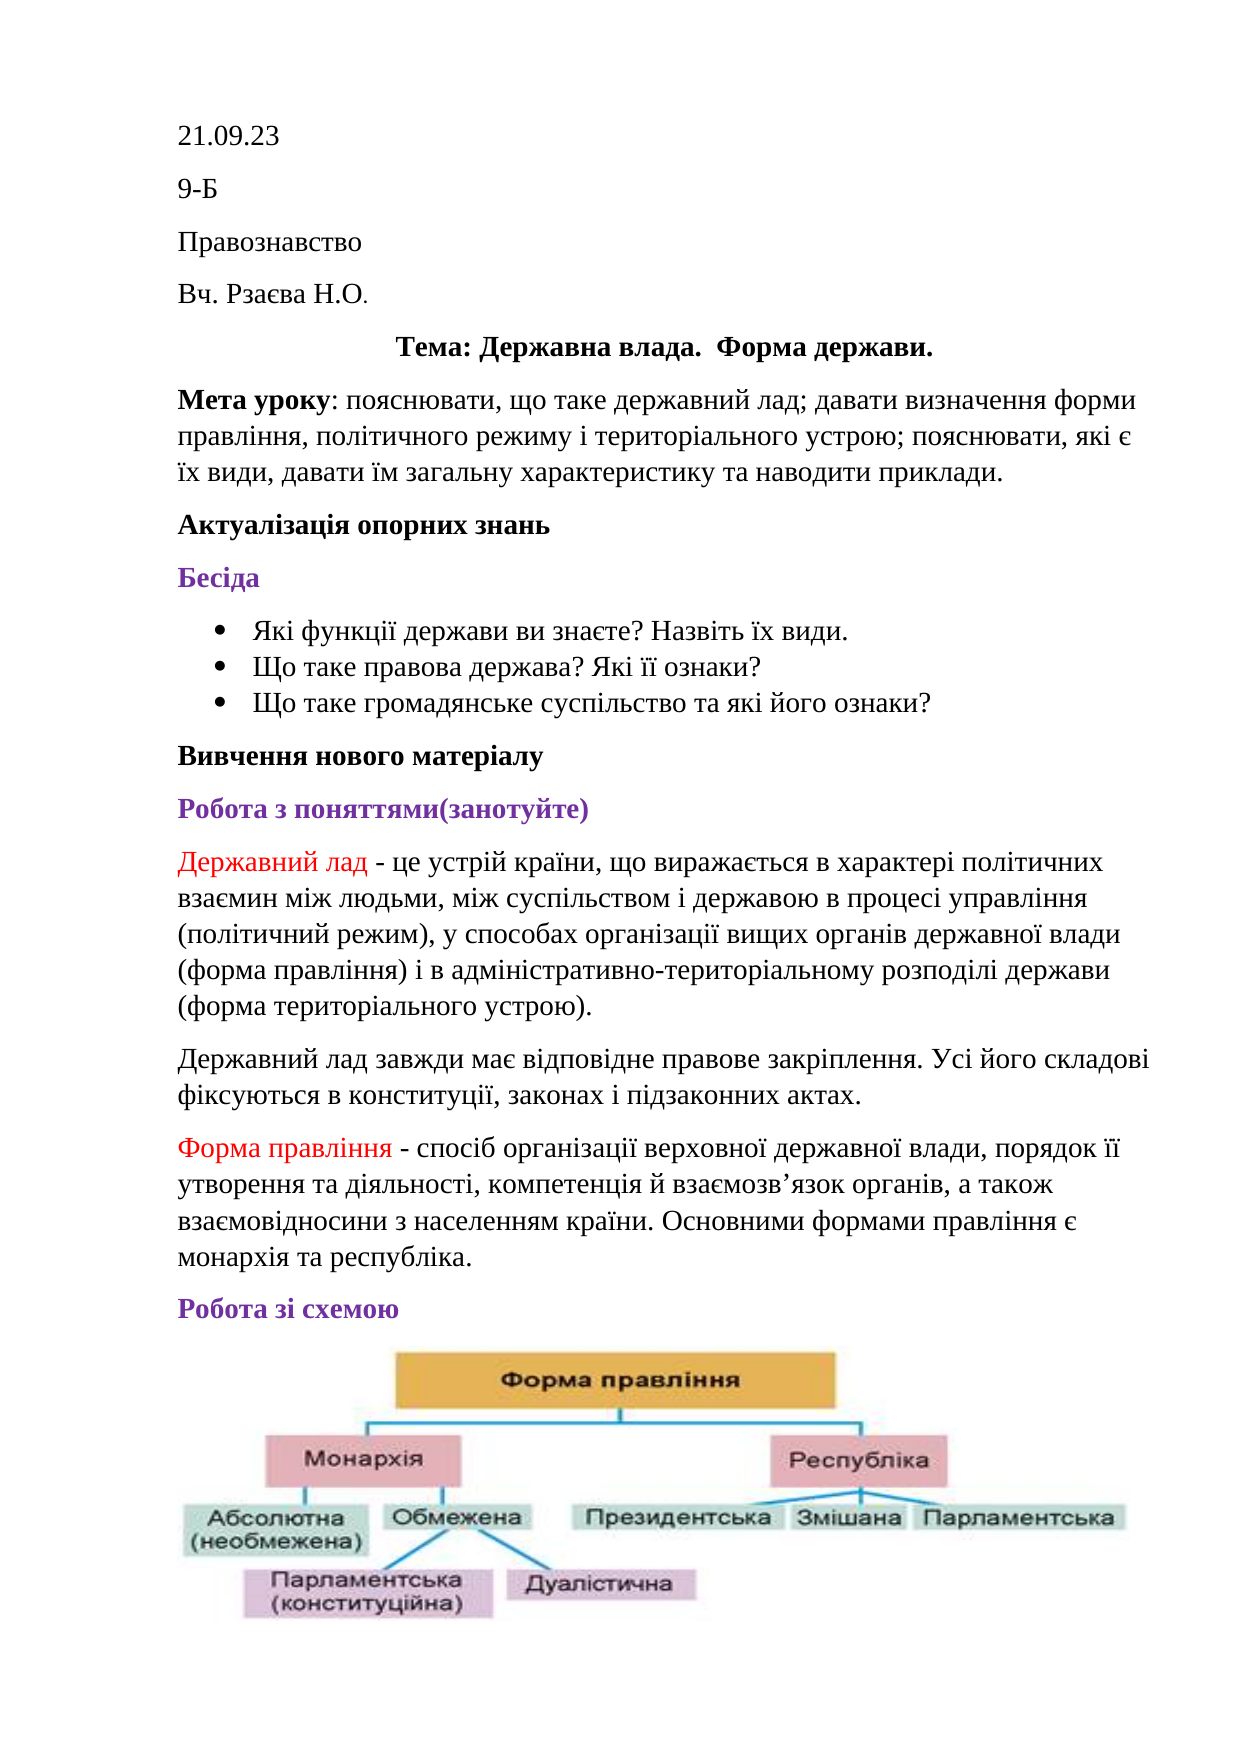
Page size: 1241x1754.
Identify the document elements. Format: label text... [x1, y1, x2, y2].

text Актуалізація опорних знань [177, 507, 1152, 541]
text Вивчення нового матеріалу [177, 738, 1152, 772]
text 9-Б [177, 171, 1152, 204]
text Робота з поняттями(занотуйте) [177, 791, 1152, 825]
text Бесіда [177, 560, 1152, 594]
text Державний лад - це устрій країни, що виражається в характері політичних взаємин між людьми, між суспільством і державою в процесі управління (політичний режим), у способах організації вищих органів державної влади (форма правління) і в адміністративно-територіальному розподілі держави (форма територіального устрою). [177, 844, 1152, 1022]
text 21.09.23 [177, 118, 1152, 152]
text Державний лад завжди має відповідне правове закріплення. Усі його складові фіксуються в конституції, законах і підзаконних актах. [177, 1041, 1152, 1111]
text Форма правління - спосіб організації верховної державної влади, порядок її утворення та діяльності, компетенція й взаємозв’язок органів, а також взаємовідносини з населенням країни. Основними формами правління є монархія та республіка. [177, 1130, 1152, 1272]
text Робота зі схемою [177, 1292, 1152, 1325]
text Тема: Державна влада. Форма держави. [177, 329, 1152, 363]
picture [177, 1346, 1130, 1621]
list Які функції держави ви знаєте? Назвіть їх види. [215, 613, 1152, 647]
list Що таке громадянське суспільство та які його ознаки? [215, 685, 1152, 719]
list Що таке правова держава? Які її ознаки? [215, 649, 1152, 683]
text Правознавство [177, 224, 1152, 257]
text Вч. Рзаєва Н.О. [177, 277, 1152, 310]
text Мета уроку: пояснювати, що таке державний лад; давати визначення форми правління, політичного режиму і територіального устрою; пояснювати, які є їх види, давати їм загальну характеристику та наводити приклади. [177, 382, 1152, 488]
